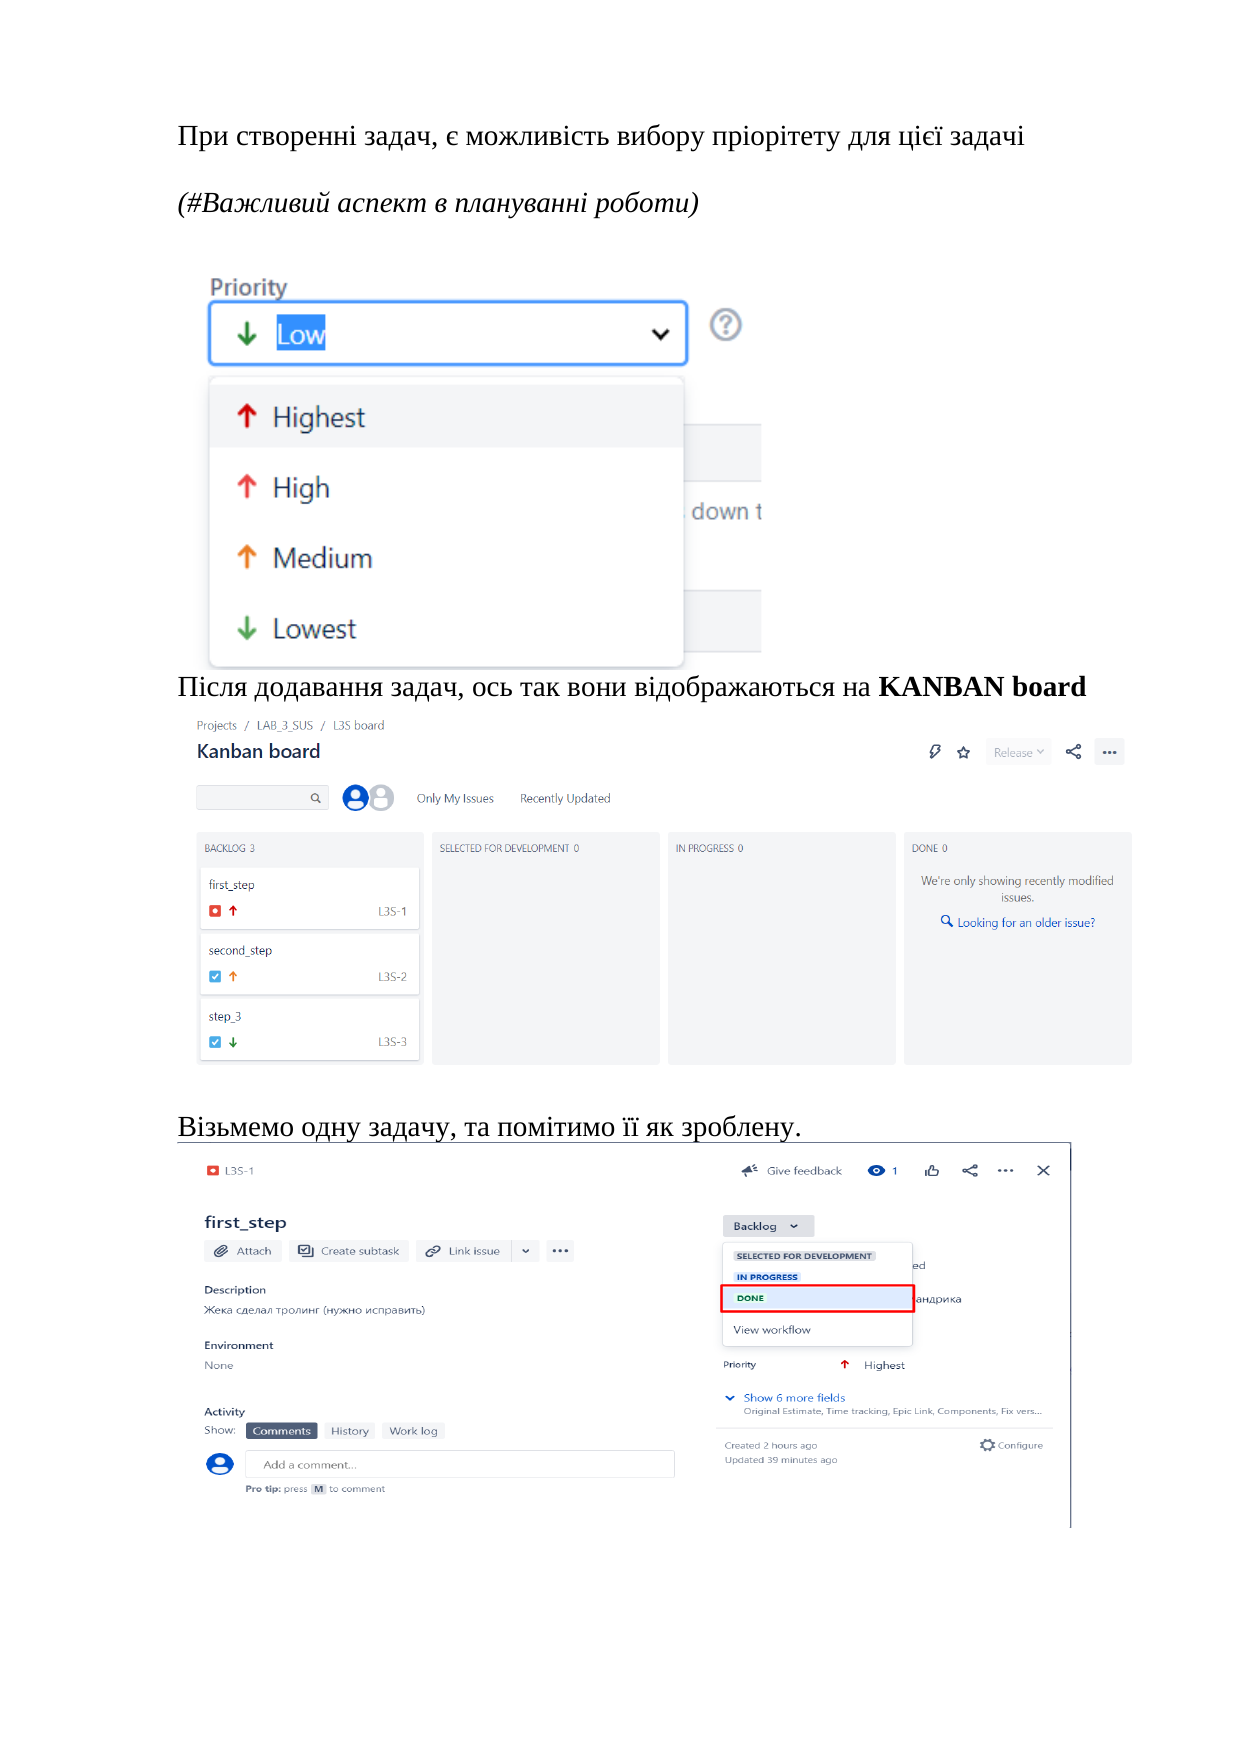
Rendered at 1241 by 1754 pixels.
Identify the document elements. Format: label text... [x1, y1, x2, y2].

text Візьмемо одну задачу, та помітимо її як зроблену. [177, 1109, 1152, 1143]
picture [177, 703, 1152, 1109]
text (#Важливий аспект в плануванні роботи) [177, 185, 1152, 219]
text При створенні задач, є можливість вибору пріорітету для цієї задачі [177, 118, 1152, 152]
picture [177, 1142, 1072, 1528]
text Після додавання задач, ось так вони відображаються на KANBAN board [177, 669, 1152, 703]
picture [177, 252, 762, 670]
